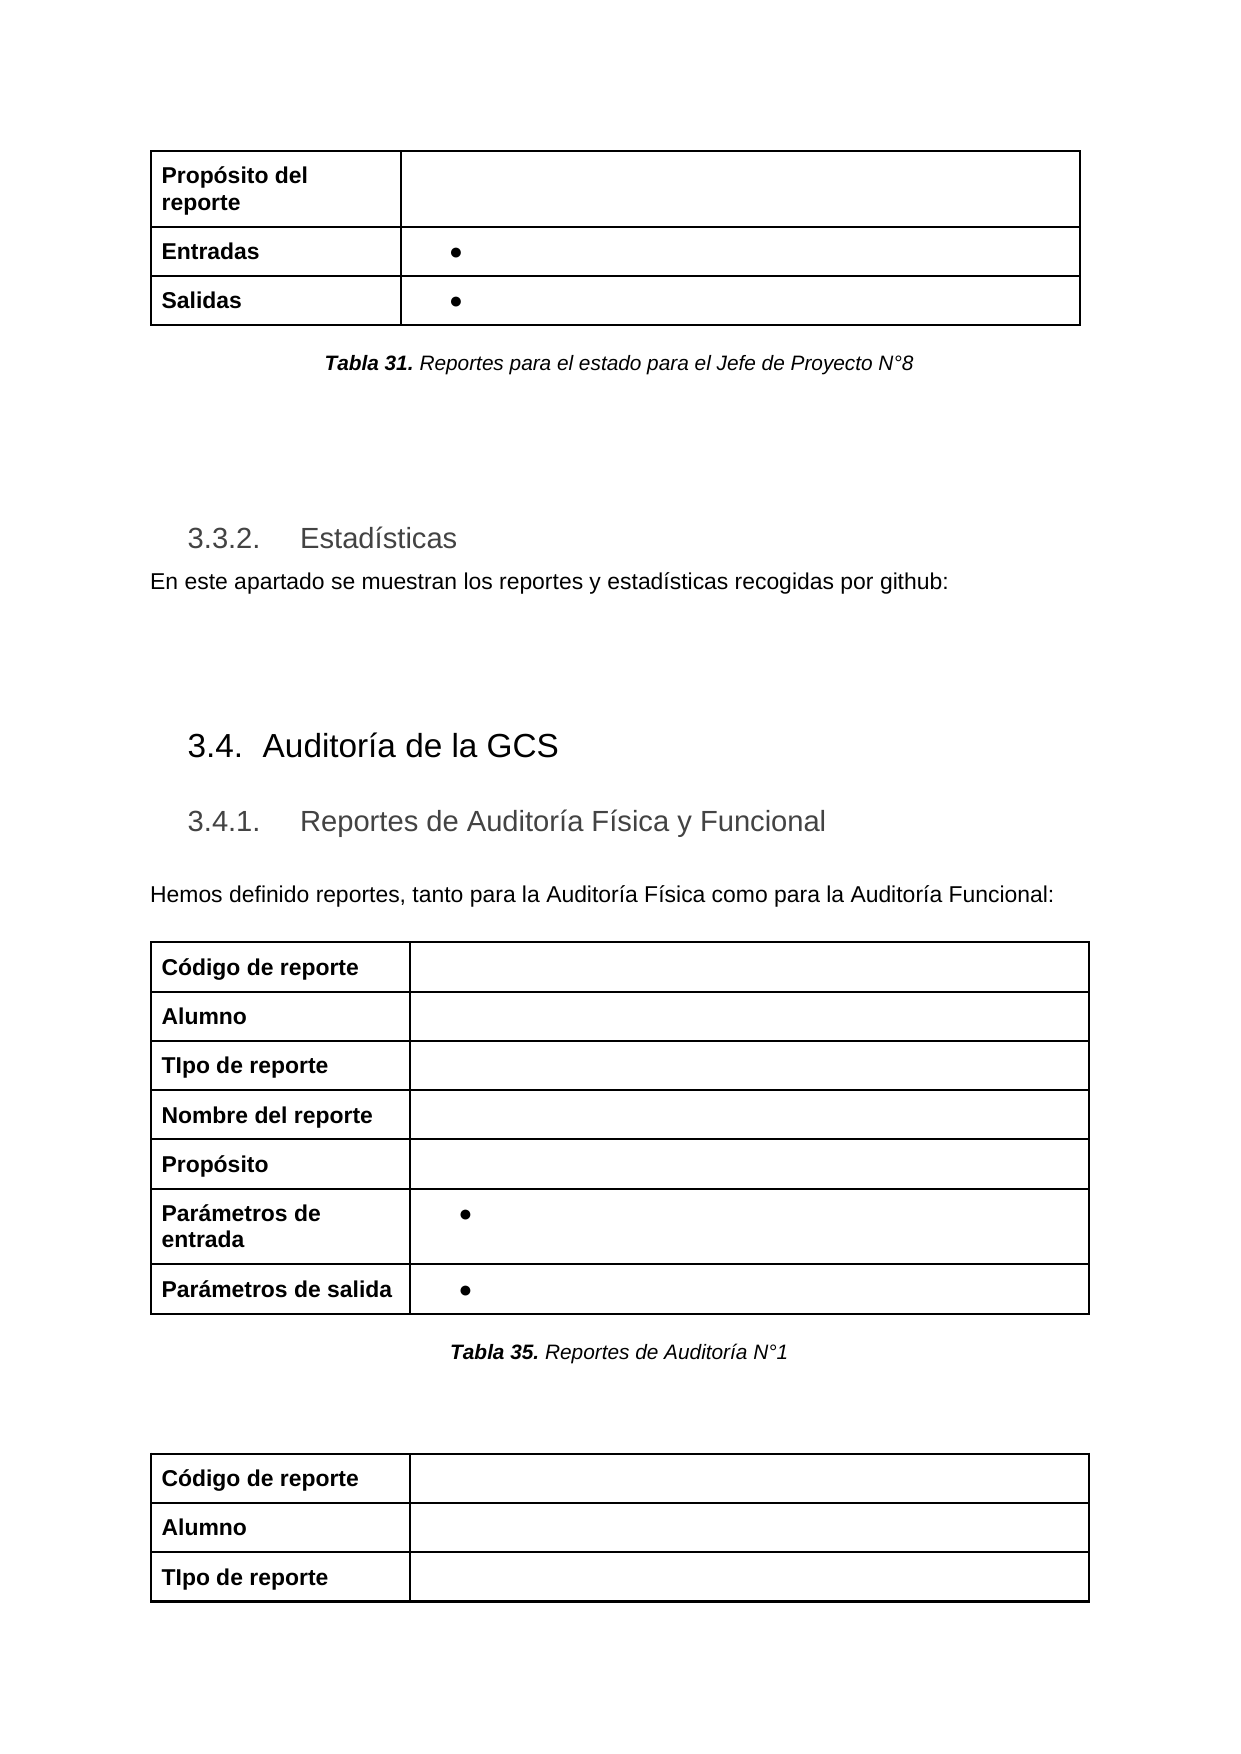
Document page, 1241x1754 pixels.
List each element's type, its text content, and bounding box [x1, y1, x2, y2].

text Tabla 35. Reportes de Auditoría N°1 [150, 1339, 1090, 1363]
text En este apartado se muestran los reportes y estadísticas recogidas por github: [150, 568, 1090, 594]
table_cell TIpo de reporte [152, 1553, 409, 1600]
text Tabla 31. Reportes para el estado para el Jefe de Proyecto N°8 [150, 351, 1090, 375]
table_cell [411, 1091, 1088, 1138]
subtitle Estadísticas [187, 521, 1090, 554]
table_cell [402, 152, 1079, 226]
table_cell [411, 1190, 1088, 1263]
subtitle Reportes de Auditoría Física y Funcional [187, 804, 1090, 837]
table_cell [411, 1265, 1088, 1312]
table_cell Parámetros de salida [152, 1265, 409, 1312]
subtitle Auditoría de la GCS [187, 726, 1090, 765]
table_cell [411, 1042, 1088, 1089]
table_cell [411, 1553, 1088, 1600]
text Hemos definido reportes, tanto para la Auditoría Física como para la Auditoría Funcional: [150, 881, 1090, 907]
table_cell [402, 277, 1079, 324]
table_header [411, 1455, 1088, 1502]
table_cell [411, 993, 1088, 1040]
table_cell Salidas [152, 277, 400, 324]
table_header [411, 943, 1088, 991]
table_cell Alumno [152, 1504, 409, 1551]
table_header Código de reporte [152, 1455, 409, 1502]
table_header Código de reporte [152, 943, 409, 991]
table_cell TIpo de reporte [152, 1042, 409, 1089]
table_cell Propósito [152, 1140, 409, 1188]
table_cell Alumno [152, 993, 409, 1040]
table_cell Entradas [152, 228, 400, 275]
table_cell [411, 1140, 1088, 1188]
table_cell Nombre del reporte [152, 1091, 409, 1138]
table_cell [402, 228, 1079, 275]
table_cell [411, 1504, 1088, 1551]
table_cell Propósito del reporte [152, 152, 400, 226]
table_cell Parámetros de entrada [152, 1190, 409, 1263]
